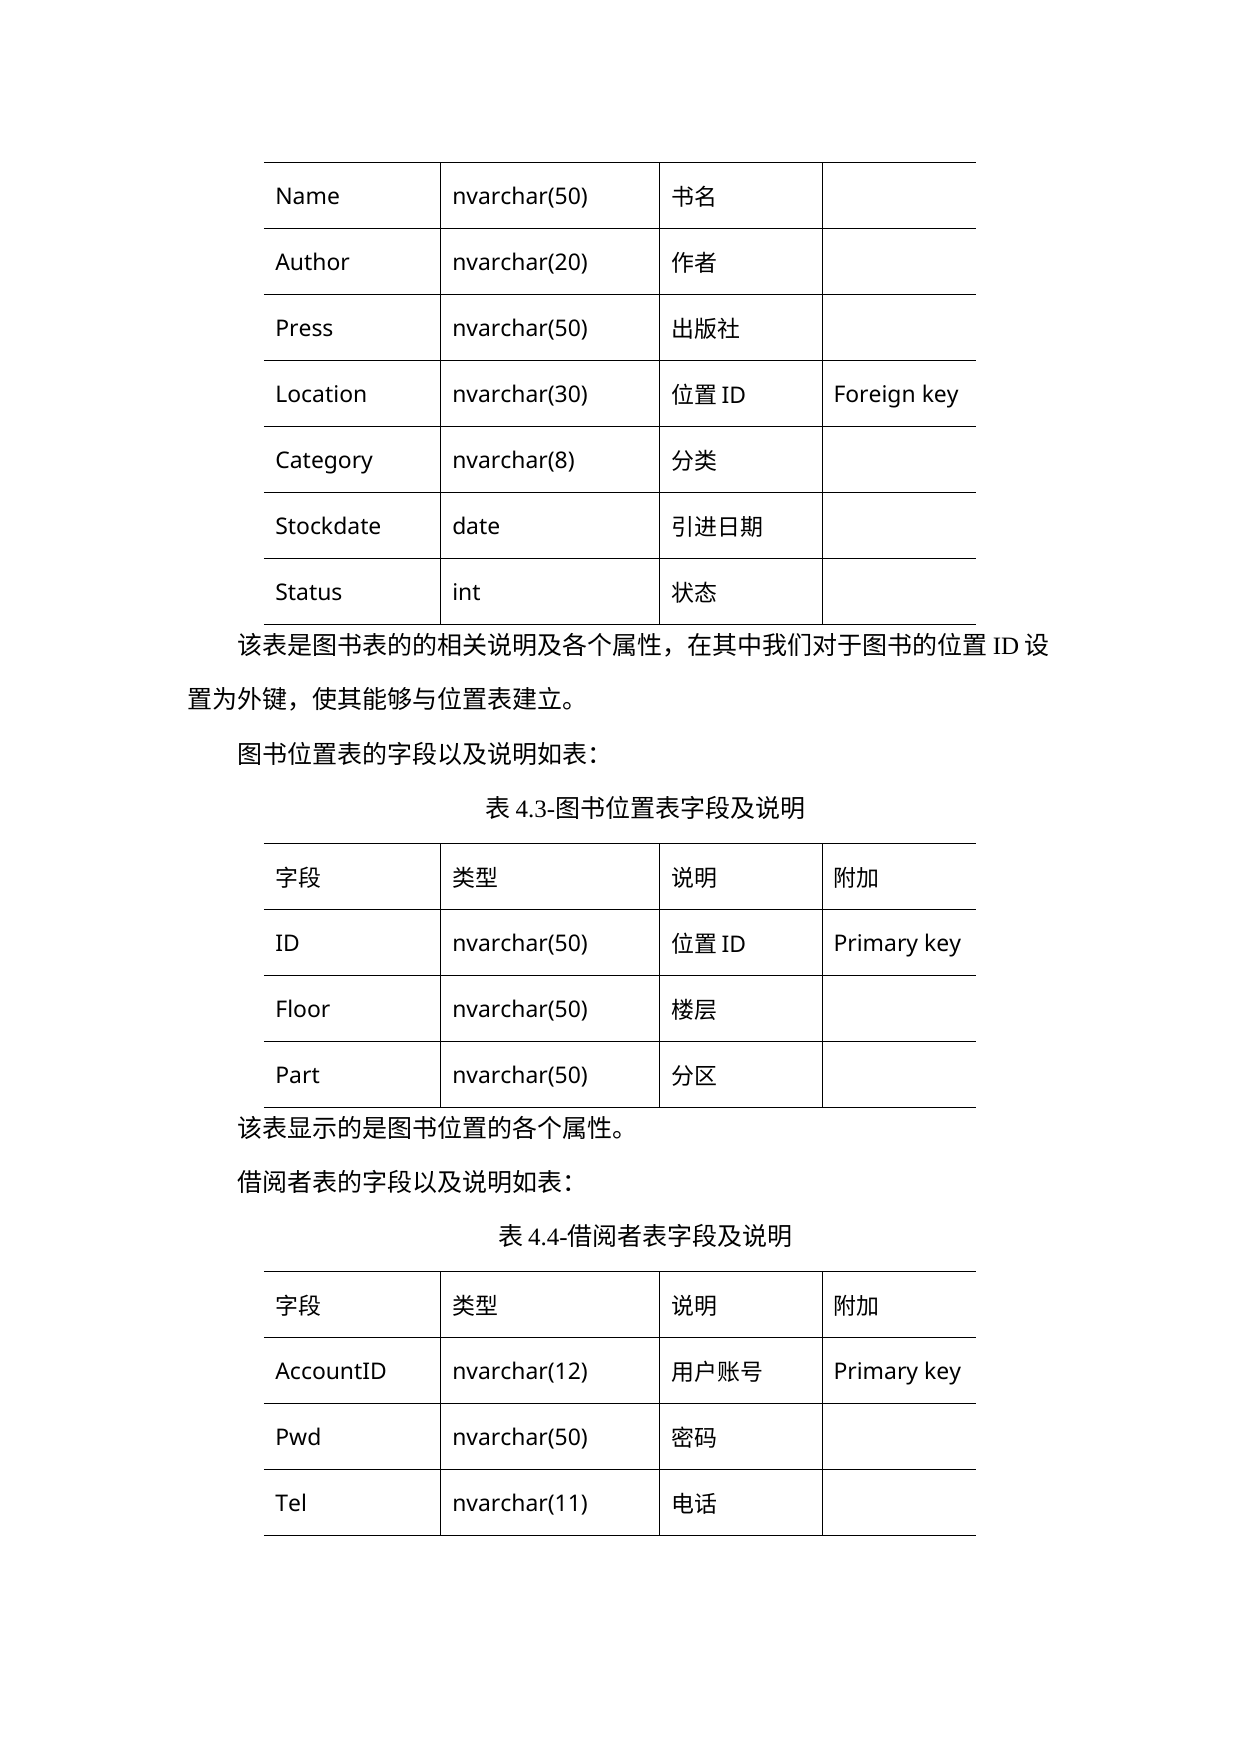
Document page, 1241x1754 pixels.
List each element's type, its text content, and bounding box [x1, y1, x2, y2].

table_cell int [441, 559, 659, 624]
table_header 字段 [264, 1272, 440, 1337]
table_cell 分类 [660, 427, 822, 492]
table_cell 楼层 [660, 976, 822, 1041]
text 该表是图书表的的相关说明及各个属性，在其中我们对于图书的位置ID设置为外键，使其能够与位置表建立。 [187, 625, 1053, 716]
table_header 类型 [441, 1272, 659, 1337]
table_cell Pwd [264, 1404, 440, 1469]
table_cell 作者 [660, 229, 822, 294]
table_cell nvarchar(50) [441, 295, 659, 360]
table_cell 电话 [660, 1470, 822, 1535]
table_cell Part [264, 1042, 440, 1107]
table_cell Location [264, 361, 440, 426]
text 借阅者表的字段以及说明如表： [187, 1162, 1053, 1199]
table_cell [823, 493, 976, 558]
text 该表显示的是图书位置的各个属性。 [187, 1108, 1053, 1144]
table_cell [823, 1404, 976, 1469]
table_cell 位置ID [660, 910, 822, 975]
table_header 字段 [264, 844, 440, 909]
table_cell [823, 427, 976, 492]
table_header 说明 [660, 1272, 822, 1337]
table_cell nvarchar(8) [441, 427, 659, 492]
table_cell nvarchar(50) [441, 976, 659, 1041]
table_header 类型 [441, 844, 659, 909]
table_cell Press [264, 295, 440, 360]
table_cell 状态 [660, 559, 822, 624]
table_cell Primary key [823, 910, 976, 975]
table_cell [823, 1470, 976, 1535]
table_cell [823, 559, 976, 624]
table_cell 分区 [660, 1042, 822, 1107]
table_cell Tel [264, 1470, 440, 1535]
table_cell Primary key [823, 1338, 976, 1403]
table_cell nvarchar(50) [441, 163, 659, 228]
table_cell nvarchar(12) [441, 1338, 659, 1403]
table_cell nvarchar(50) [441, 1042, 659, 1107]
table_cell nvarchar(11) [441, 1470, 659, 1535]
table_cell [823, 976, 976, 1041]
table_cell [823, 295, 976, 360]
table_cell Foreign key [823, 361, 976, 426]
table_cell date [441, 493, 659, 558]
table_header 附加 [823, 1272, 976, 1337]
table_header 附加 [823, 844, 976, 909]
table_header 说明 [660, 844, 822, 909]
table_cell Stockdate [264, 493, 440, 558]
text 表4.4-借阅者表字段及说明 [187, 1217, 1053, 1253]
table_cell 引进日期 [660, 493, 822, 558]
table_cell Floor [264, 976, 440, 1041]
table_cell [823, 163, 976, 228]
table_cell Author [264, 229, 440, 294]
table_cell [823, 229, 976, 294]
table_cell 出版社 [660, 295, 822, 360]
table_cell 用户账号 [660, 1338, 822, 1403]
table_cell [823, 1042, 976, 1107]
table_cell nvarchar(30) [441, 361, 659, 426]
table_cell nvarchar(50) [441, 910, 659, 975]
table_cell Status [264, 559, 440, 624]
table_cell Category [264, 427, 440, 492]
table_cell nvarchar(50) [441, 1404, 659, 1469]
table_cell 位置ID [660, 361, 822, 426]
table_cell 书名 [660, 163, 822, 228]
table_cell AccountID [264, 1338, 440, 1403]
text 图书位置表的字段以及说明如表： [187, 734, 1053, 770]
table_cell Name [264, 163, 440, 228]
text 表4.3-图书位置表字段及说明 [187, 788, 1053, 825]
table_cell ID [264, 910, 440, 975]
table_cell nvarchar(20) [441, 229, 659, 294]
table_cell 密码 [660, 1404, 822, 1469]
